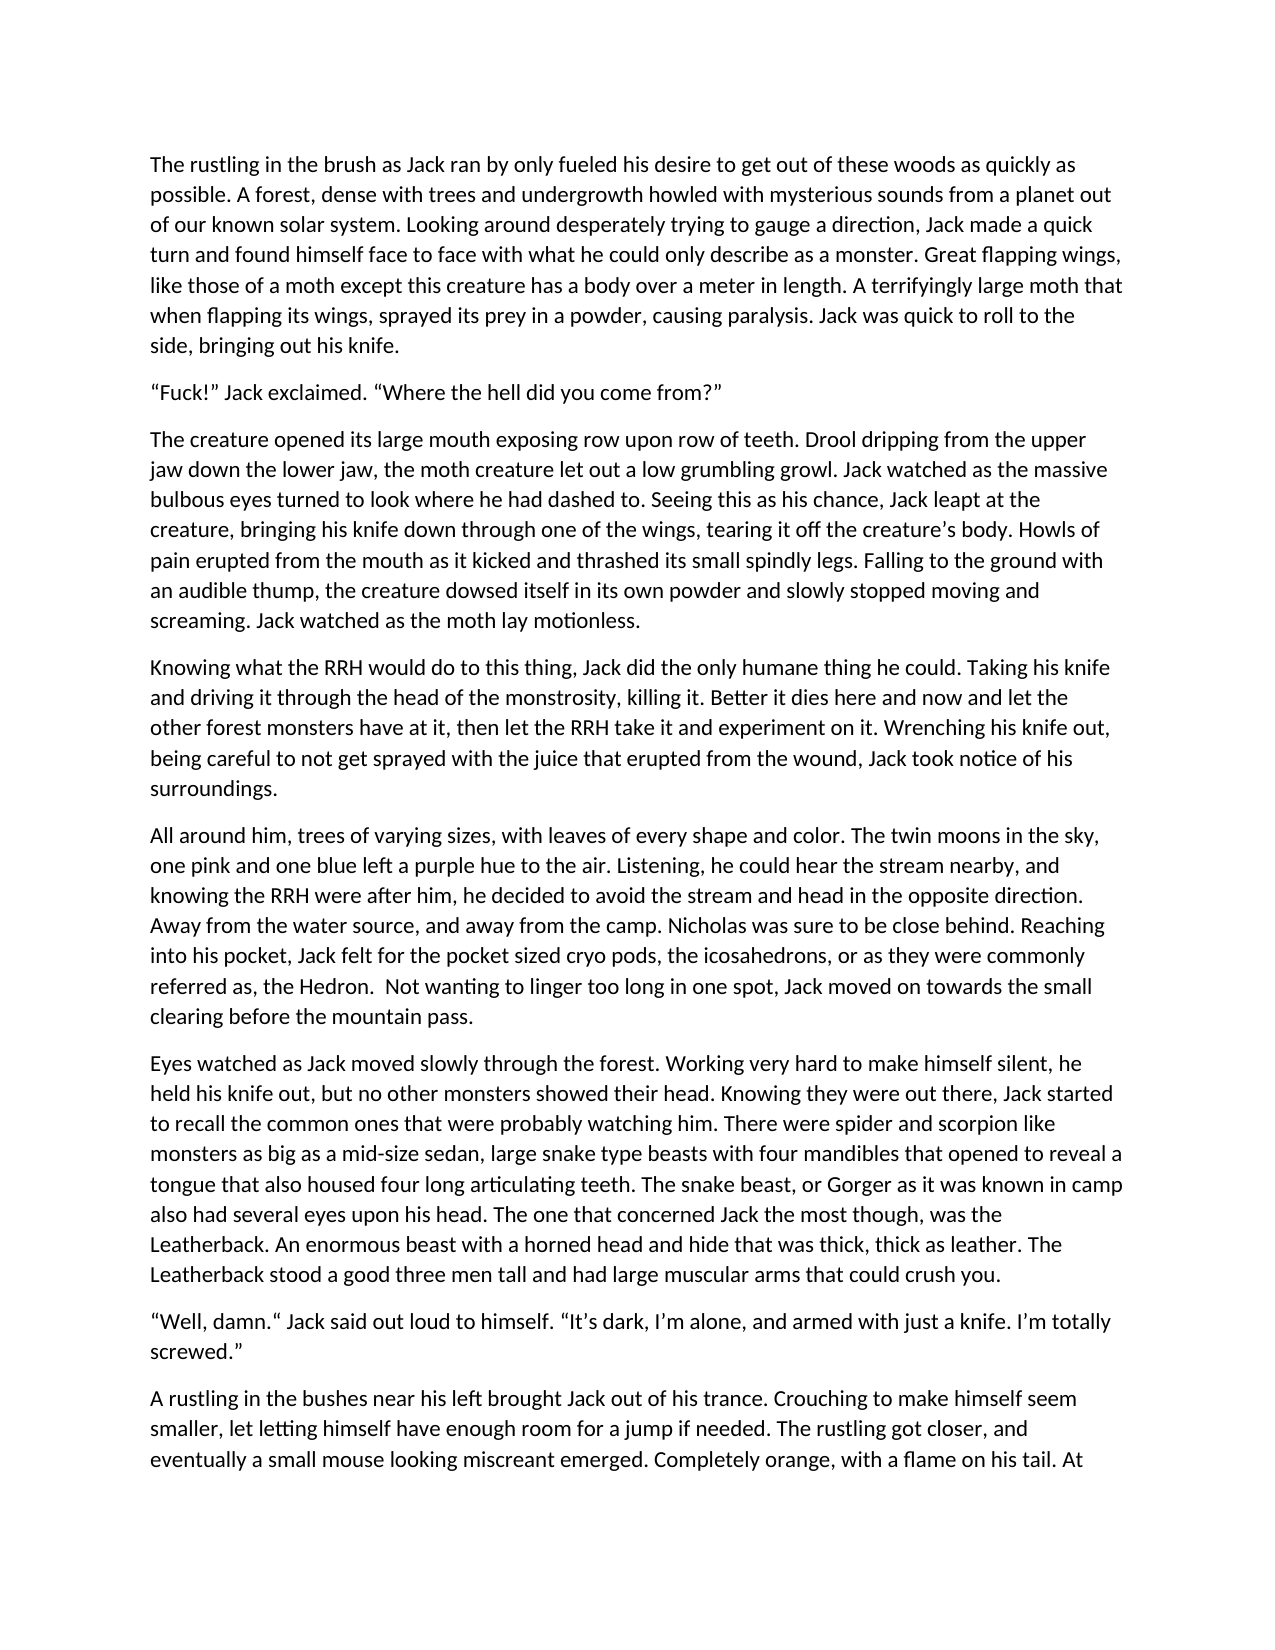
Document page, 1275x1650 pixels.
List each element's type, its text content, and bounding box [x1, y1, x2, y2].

text All around him, trees of varying sizes, with leaves of every shape and color. The twin moons in the sky, one pink and one blue left a purple hue to the air. Listening, he could hear the stream nearby, and knowing the RRH were after him, he decided to avoid the stream and head in the opposite direction. Away from the water source, and away from the camp. Nicholas was sure to be close behind. Reaching into his pocket, Jack felt for the pocket sized cryo pods, the icosahedrons, or as they were commonly referred as, the Hedron. Not wanting to linger too long in one spot, Jack moved on towards the small clearing before the mountain pass. [150, 821, 1125, 1030]
text The rustling in the brush as Jack ran by only fueled his desire to get out of these woods as quickly as possible. A forest, dense with trees and undergrowth howled with mysterious sounds from a planet out of our known solar system. Looking around desperately trying to gauge a direction, Jack made a quick turn and found himself face to face with what he could only describe as a monster. Great flapping wings, like those of a moth except this creature has a body over a meter in length. A terrifyingly large moth that when flapping its wings, sprayed its prey in a powder, causing paralysis. Jack was quick to roll to the side, bringing out his knife. [150, 150, 1125, 359]
text “Fuck!” Jack exclaimed. “Where the hell did you come from?” [150, 378, 1125, 406]
text “Well, damn.“ Jack said out loud to himself. “It’s dark, I’m alone, and armed with just a knife. I’m totally screwed.” [150, 1307, 1125, 1366]
text The creature opened its large mouth exposing row upon row of teeth. Drool dripping from the upper jaw down the lower jaw, the moth creature let out a low grumbling growl. Jack watched as the massive bulbous eyes turned to look where he had dashed to. Seeing this as his chance, Jack leapt at the creature, bringing his knife down through one of the wings, tearing it off the creature’s body. Howls of pain erupted from the mouth as it kicked and thrashed its small spindly legs. Falling to the ground with an audible thump, the creature dowsed itself in its own powder and slowly stopped moving and screaming. Jack watched as the moth lay motionless. [150, 425, 1125, 634]
text Eyes watched as Jack moved slowly through the forest. Working very hard to make himself silent, he held his knife out, but no other monsters showed their head. Knowing they were out there, Jack started to recall the common ones that were probably watching him. There were spider and scorpion like monsters as big as a mid-size sedan, large snake type beasts with four mandibles that opened to reveal a tongue that also housed four long articulating teeth. The snake beast, or Gorger as it was known in camp also had several eyes upon his head. The one that concerned Jack the most though, was the Leatherback. An enormous beast with a horned head and hide that was thick, thick as leather. The Leatherback stood a good three men tall and had large muscular arms that could crush you. [150, 1049, 1125, 1288]
text Knowing what the RRH would do to this thing, Jack did the only humane thing he could. Taking his knife and driving it through the head of the monstrosity, killing it. Better it dies here and now and let the other forest monsters have at it, then let the RRH take it and experiment on it. Wrenching his knife out, being careful to not get sprayed with the juice that erupted from the wound, Jack took notice of his surroundings. [150, 653, 1125, 802]
